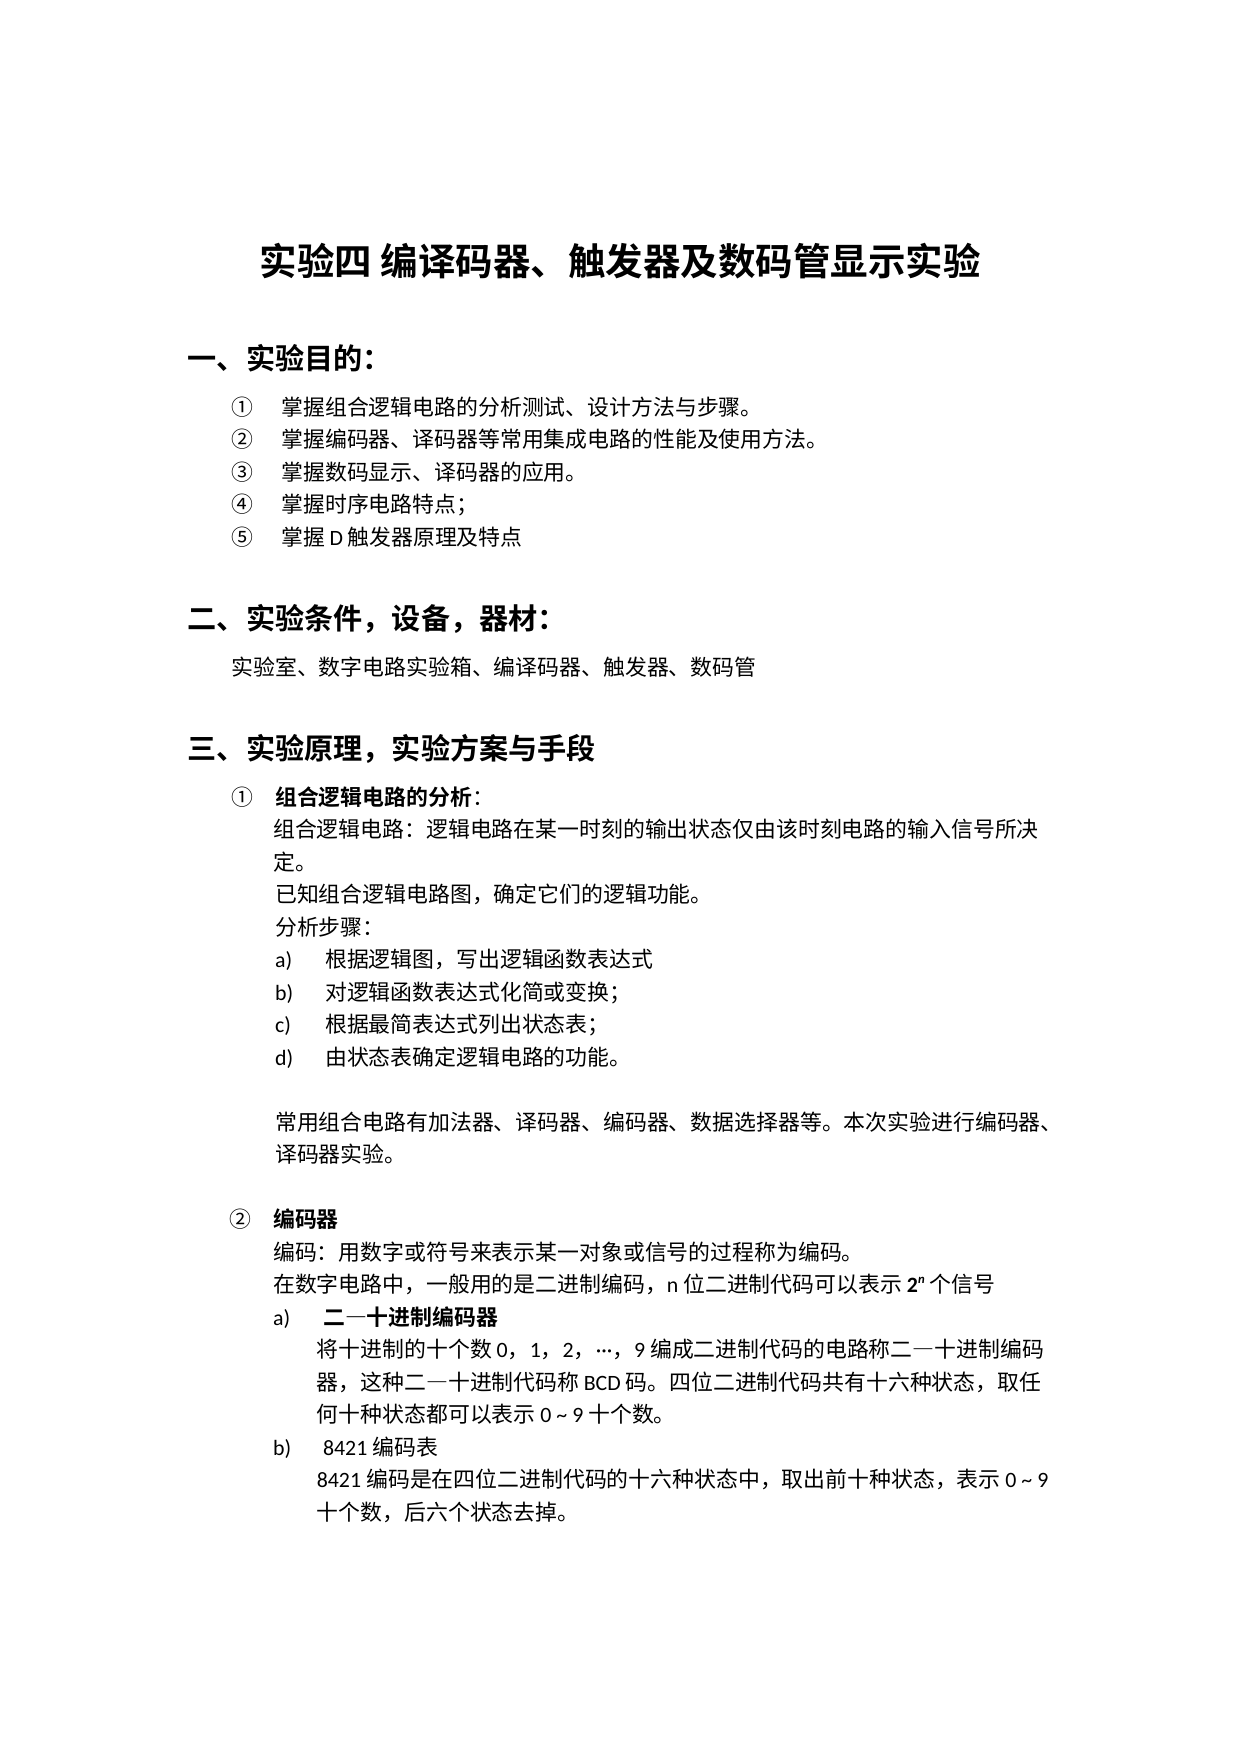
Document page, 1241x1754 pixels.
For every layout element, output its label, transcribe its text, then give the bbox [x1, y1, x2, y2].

list 组合逻辑电路的分析： [187, 779, 1053, 812]
list 实验原理，实验方案与手段 [187, 714, 1053, 779]
text 8421 编码是在四位二进制代码的十六种状态中，取出前十种状态，表示 0 ~ 9 十个数，后六个状态去掉。 [317, 1462, 1053, 1527]
list 编码器 [187, 1202, 1053, 1234]
text 实验室、数字电路实验箱、编译码器、触发器、数码管 [231, 649, 1053, 682]
list 掌握数码显示、译码器的应用。 [231, 454, 1053, 487]
list 掌握编码器、译码器等常用集成电路的性能及使用方法。 [231, 422, 1053, 454]
list 二—十进制编码器 [273, 1299, 1053, 1332]
text 在数字电路中，一般用的是二进制编码，n 位二进制代码可以表示 2n 个信号 [273, 1267, 1053, 1299]
list 8421 编码表 [273, 1429, 1053, 1462]
text 常用组合电路有加法器、译码器、编码器、数据选择器等。本次实验进行编码器、译码器实验。 [275, 1104, 1053, 1169]
list 实验条件，设备，器材： [187, 584, 1053, 649]
text 一、实验目的： [187, 324, 1053, 389]
list 根据最简表达式列出状态表； [275, 1007, 1053, 1039]
text 分析步骤： [275, 909, 1053, 942]
text 组合逻辑电路：逻辑电路在某一时刻的输出状态仅由该时刻电路的输入信号所决定。 [273, 812, 1053, 877]
list 由状态表确定逻辑电路的功能。 [275, 1039, 1053, 1072]
list 掌握D触发器原理及特点 [231, 519, 1053, 552]
text 已知组合逻辑电路图，确定它们的逻辑功能。 [275, 877, 1053, 909]
text 实验四 编译码器、触发器及数码管显示实验 [187, 227, 1053, 292]
text 编码：用数字或符号来表示某一对象或信号的过程称为编码。 [273, 1234, 1053, 1267]
list 对逻辑函数表达式化简或变换； [275, 974, 1053, 1007]
list 根据逻辑图，写出逻辑函数表达式 [275, 942, 1053, 974]
list 掌握组合逻辑电路的分析测试、设计方法与步骤。 [231, 389, 1053, 422]
list 掌握时序电路特点； [231, 487, 1053, 519]
text 将十进制的十个数 0，1，2，···，9 编成二进制代码的电路称二—十进制编码器，这种二—十进制代码称BCD 码。四位二进制代码共有十六种状态，取任何十种状态都可以表示 0 ~ 9 十个数。 [317, 1332, 1053, 1429]
